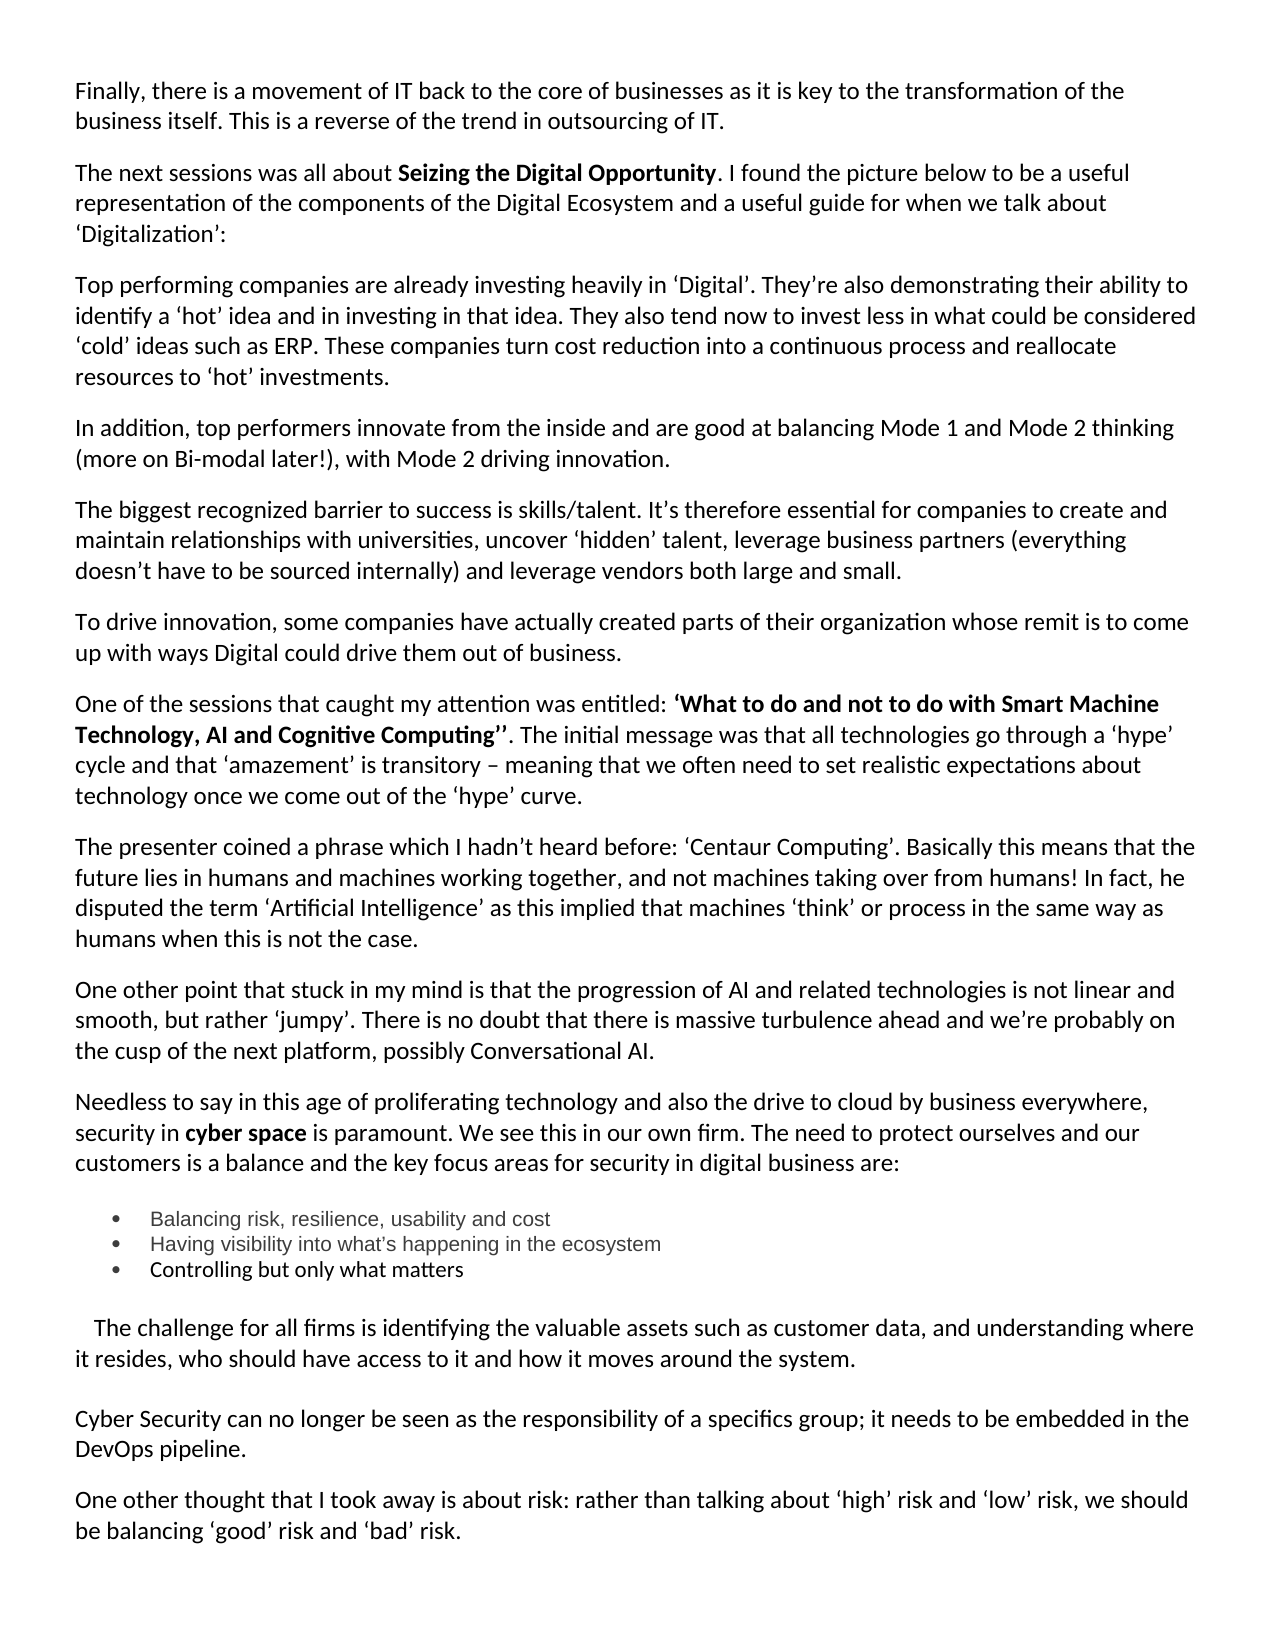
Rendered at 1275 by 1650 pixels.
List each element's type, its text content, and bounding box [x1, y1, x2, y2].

text Top performing companies are already investing heavily in ‘Digital’. They’re also demonstrating their ability to identify a ‘hot’ idea and in investing in that idea. They also tend now to invest less in what could be considered ‘cold’ ideas such as ERP. These companies turn cost reduction into a continuous process and reallocate resources to ‘hot’ investments. [75, 269, 1200, 391]
text The next sessions was all about Seizing the Digital Opportunity. I found the picture below to be a useful representation of the components of the Digital Ecosystem and a useful guide for when we talk about ‘Digitalization’: [75, 157, 1200, 248]
text The presenter coined a phrase which I hadn’t heard before: ‘Centaur Computing’. Basically this means that the future lies in humans and machines working together, and not machines taking over from humans! In fact, he disputed the term ‘Artificial Intelligence’ as this implied that machines ‘think’ or process in the same way as humans when this is not the case. [75, 831, 1200, 953]
list Having visibility into what’s happening in the ecosystem [112, 1231, 1200, 1255]
text One of the sessions that caught my attention was entitled: ‘What to do and not to do with Smart Machine Technology, AI and Cognitive Computing’’. The initial message was that all technologies go through a ‘hype’ cycle and that ‘amazement’ is transitory – meaning that we often need to set realistic expectations about technology once we come out of the ‘hype’ curve. [75, 688, 1200, 810]
list Balancing risk, resilience, usability and cost [112, 1207, 1200, 1231]
text Finally, there is a movement of IT back to the core of businesses as it is key to the transformation of the business itself. This is a reverse of the trend in outsourcing of IT. [75, 75, 1200, 136]
text In addition, top performers innovate from the inside and are good at balancing Mode 1 and Mode 2 thinking (more on Bi-modal later!), with Mode 2 driving innovation. [75, 412, 1200, 473]
text One other point that stuck in my mind is that the progression of AI and related technologies is not linear and smooth, but rather ‘jumpy’. There is no doubt that there is massive turbulence ahead and we’re probably on the cusp of the next platform, possibly Conversational AI. [75, 974, 1200, 1066]
text One other thought that I took away is about risk: rather than talking about ‘high’ risk and ‘low’ risk, we should be balancing ‘good’ risk and ‘bad’ risk. [75, 1485, 1200, 1546]
list Controlling but only what matters [112, 1255, 1200, 1283]
text To drive innovation, some companies have actually created parts of their organization whose remit is to come up with ways Digital could drive them out of business. [75, 606, 1200, 667]
text Cyber Security can no longer be seen as the responsibility of a specifics group; it needs to be embedded in the DevOps pipeline. [75, 1403, 1200, 1464]
text Needless to say in this age of proliferating technology and also the drive to cloud by business everywhere, security in cyber space is paramount. We see this in our own firm. The need to protect ourselves and our customers is a balance and the key focus areas for security in digital business are: [75, 1087, 1200, 1178]
text The challenge for all firms is identifying the valuable assets such as customer data, and understanding where it resides, who should have access to it and how it moves around the system. [75, 1313, 1200, 1374]
text The biggest recognized barrier to success is skills/talent. It’s therefore essential for companies to create and maintain relationships with universities, uncover ‘hidden’ talent, leverage business partners (everything doesn’t have to be sourced internally) and leverage vendors both large and small. [75, 494, 1200, 586]
